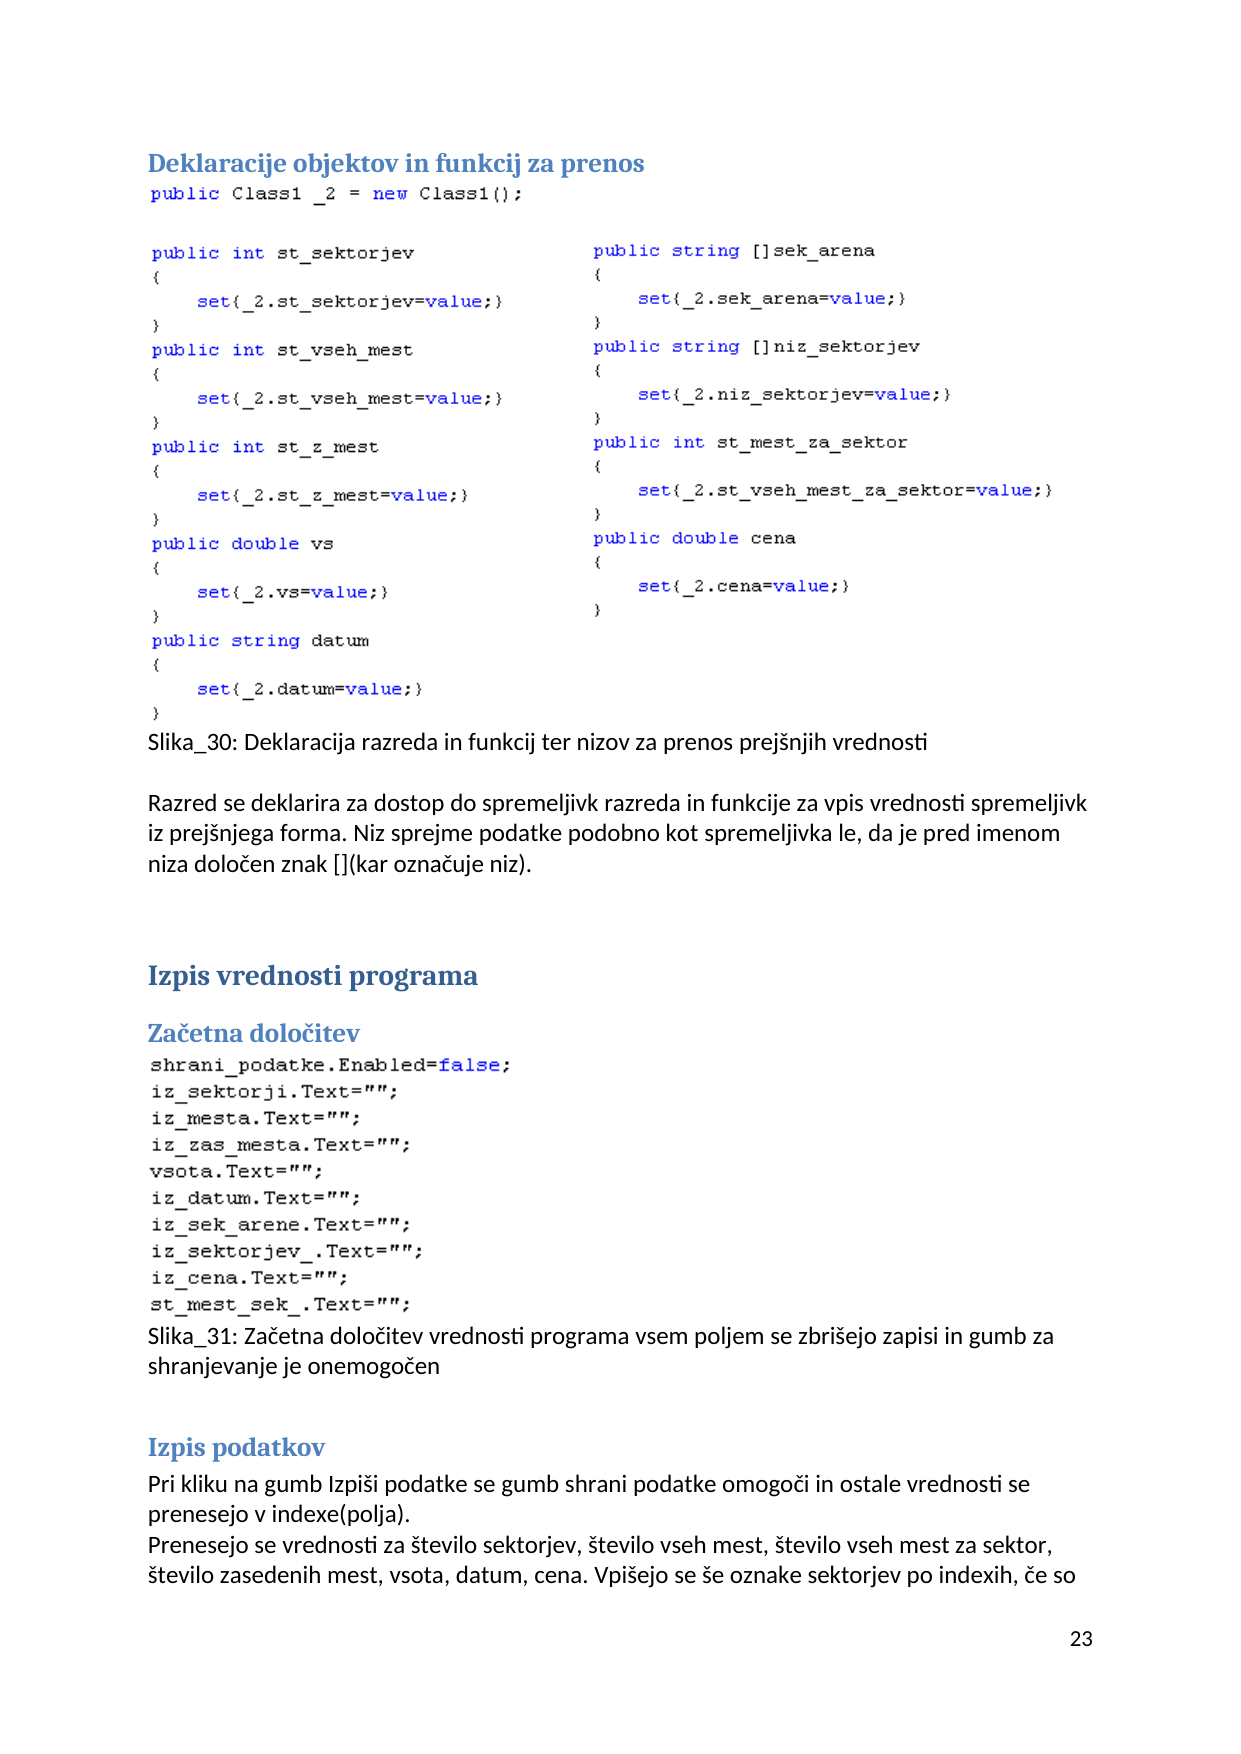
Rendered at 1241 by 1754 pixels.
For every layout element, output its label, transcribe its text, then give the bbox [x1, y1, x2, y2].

subtitle Deklaracije objektov in funkcij za prenos [148, 148, 1093, 179]
text Slika_30: Deklaracija razreda in funkcij ter nizov za prenos prejšnjih vrednosti [148, 726, 1093, 756]
text Razred se deklarira za dostop do spremeljivk razreda in funkcije za vpis vrednosti spremeljivk iz prejšnjega forma. Niz sprejme podatke podobno kot spremeljivka le, da je pred imenom niza določen znak [](kar označuje niz). [148, 787, 1093, 878]
subtitle Izpis podatkov [148, 1432, 1093, 1463]
picture [147, 1054, 515, 1320]
picture [590, 242, 1061, 624]
subtitle Začetna določitev [148, 1018, 1093, 1049]
picture [147, 243, 507, 726]
picture [147, 183, 529, 213]
text Pri kliku na gumb Izpiši podatke se gumb shrani podatke omogoči in ostale vrednosti se prenesejo v indexe(polja). [148, 1468, 1093, 1529]
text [148, 1529, 1093, 1590]
subtitle Izpis vrednosti programa [148, 959, 1093, 993]
text Slika_31: Začetna določitev vrednosti programa vsem poljem se zbrišejo zapisi in gumb za shranjevanje je onemogočen [148, 1320, 1093, 1381]
